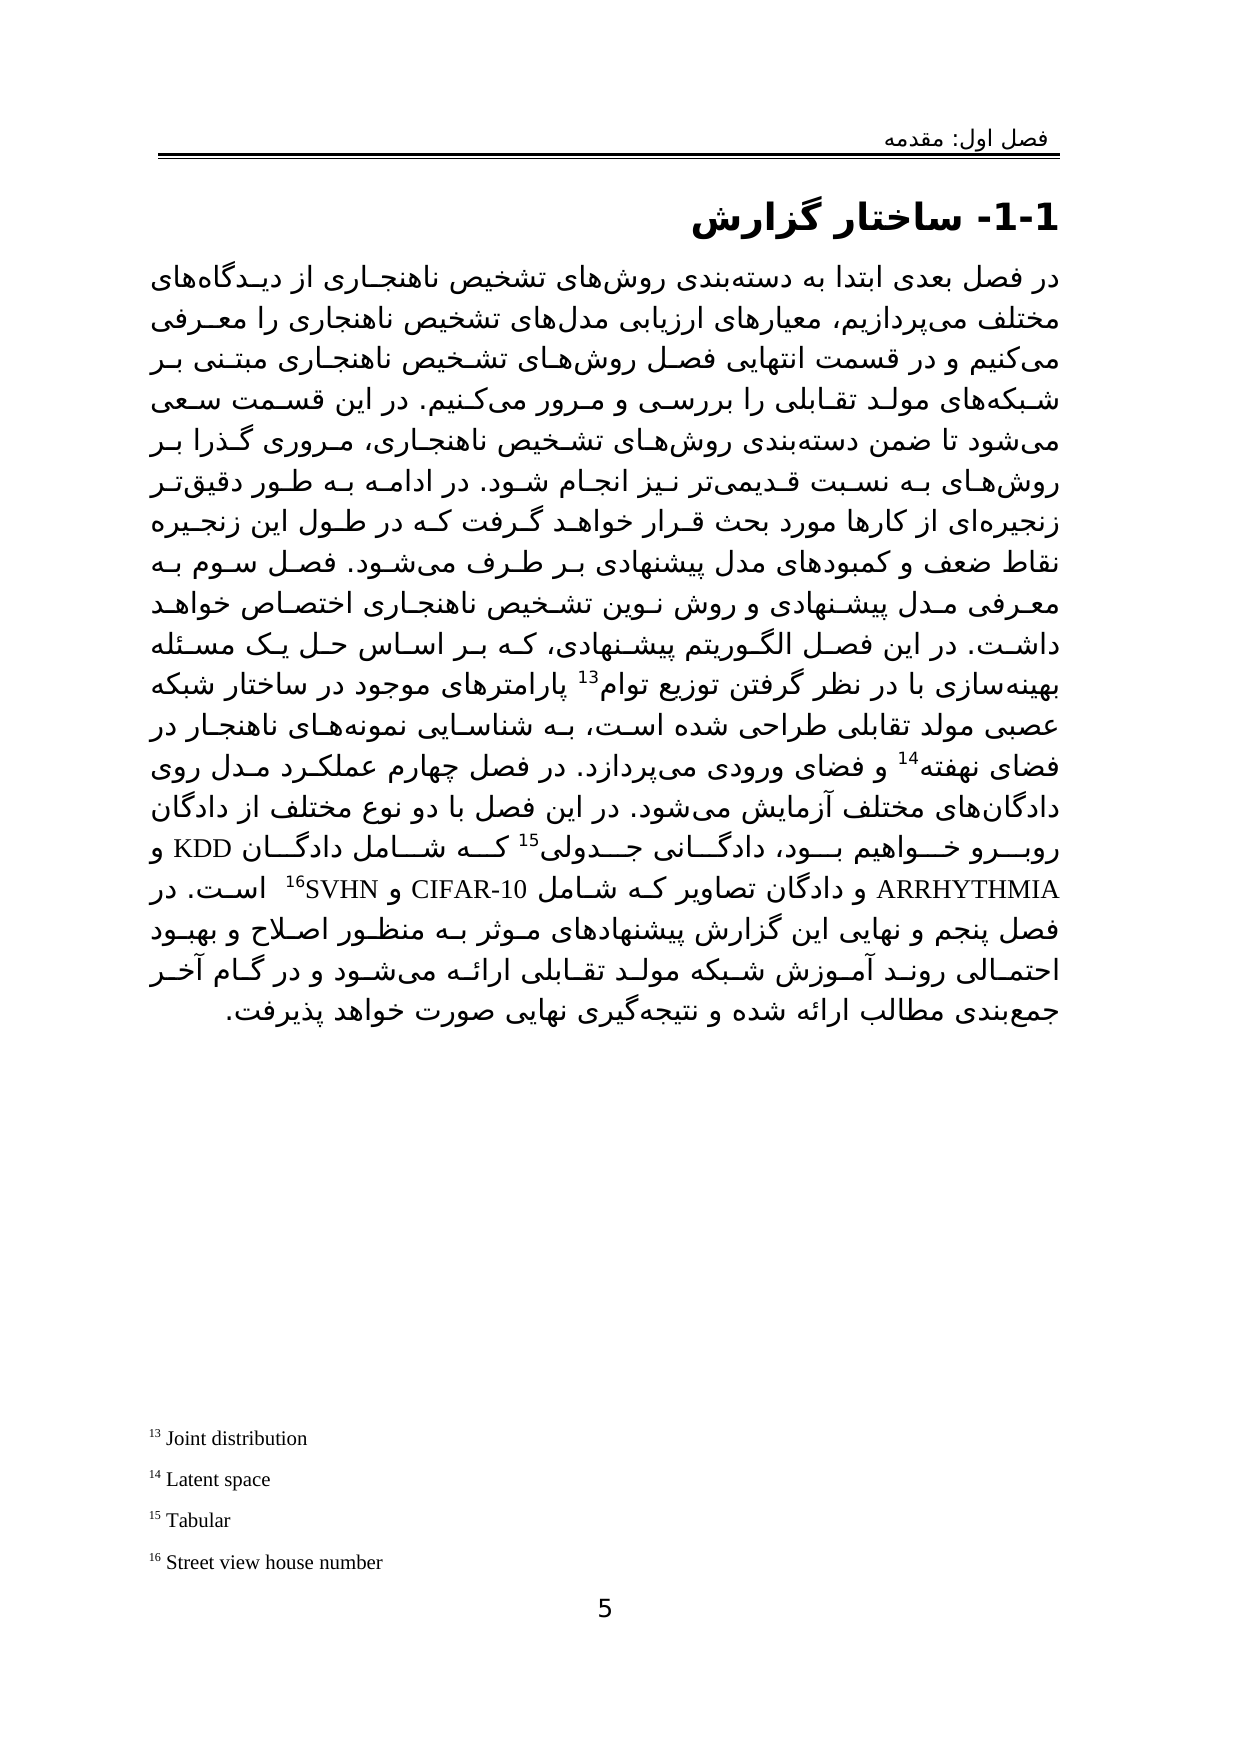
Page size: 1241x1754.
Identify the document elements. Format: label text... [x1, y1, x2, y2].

text در فصل بعدی ابتدا به دسته‌بندی روش‌های تشخیص ناهنجاری از دیدگاه‌های مختلف می‌پردازیم، معیار‌های ارزیابی مدل‌های تشخیص ناهنجاری را معرفی می‌کنیم و در قسمت انتهایی فصل روش‌های تشخیص ناهنجاری مبتنی بر شبکه‌های مولد تقابلی را بررسی و مرور می‌کنیم. در این قسمت سعی می‌شود تا ضمن دسته‌بندی روش‌‌های تشخیص ناهنجاری، مروری گذرا بر روش‌های به نسبت قدیمی‌تر نیز انجام شود. در ادامه به طور دقیق‌تر زنجیره‌ای از کارها مورد بحث قرار خواهد گرفت که در طول این زنجیره نقاط ضعف و کمبود‌های مدل پیشنهادی بر طرف می‌شود. فصل سوم به معرفی مدل ‌پیشنهادی و روش نوین تشخیص ناهنجاری اختصاص خواهد داشت. در این فصل الگوریتم پیشنهادی، که بر اساس حل یک مسئله بهینه‌سازی با در نظر گرفتن توزیع توام پارامترهای موجود در ساختار شبکه‌ عصبی مولد تقابلی طراحی شده است، به شناسایی نمونه‌های ناهنجار در فضای نهفته و فضای ورودی می‌پردازد. در فصل چهارم عملکرد مدل روی دادگان‌های مختلف آزمایش می‌شود. در این فصل با دو نوع مختلف از دادگان روبرو خواهیم بود، دادگانی جدولی که شامل دادگان KDD و ARRHYTHMIA و دادگان تصاویر که شامل CIFAR-10 و SVHN است. در فصل پنجم و نهایی این گزارش پیشنهاد‌های موثر به منظور اصلاح و بهبود احتمالی روند آموزش شبکه‌ مولد تقابلی ارائه می‌شود و در گام آخر جمع‌بندی مطالب ارائه شده و نتیجه‌گیری نهایی صورت خواهد پذیرفت. [150, 260, 1060, 1027]
subtitle 1-1- ساختار گزارش [150, 196, 1060, 239]
